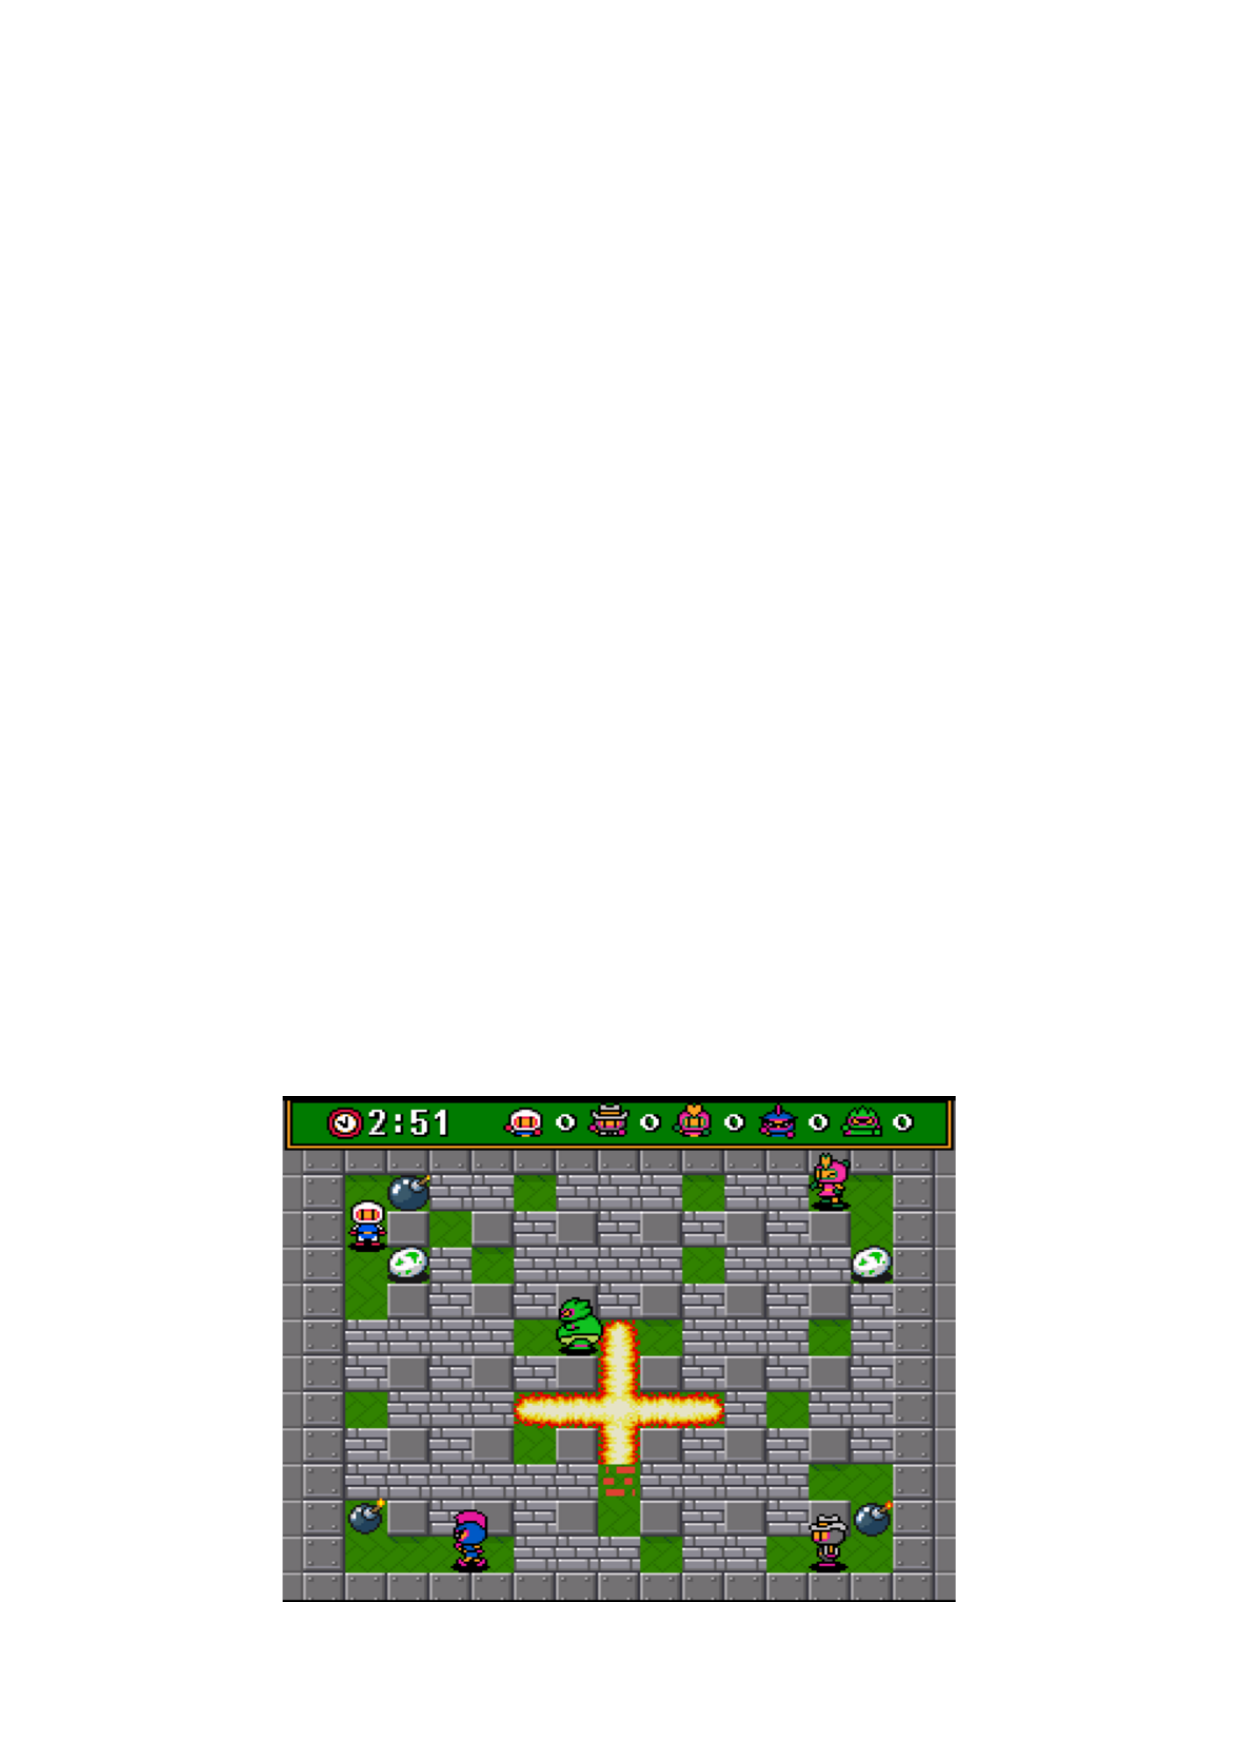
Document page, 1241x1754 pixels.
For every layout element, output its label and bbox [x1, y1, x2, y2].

picture [282, 1096, 956, 1602]
